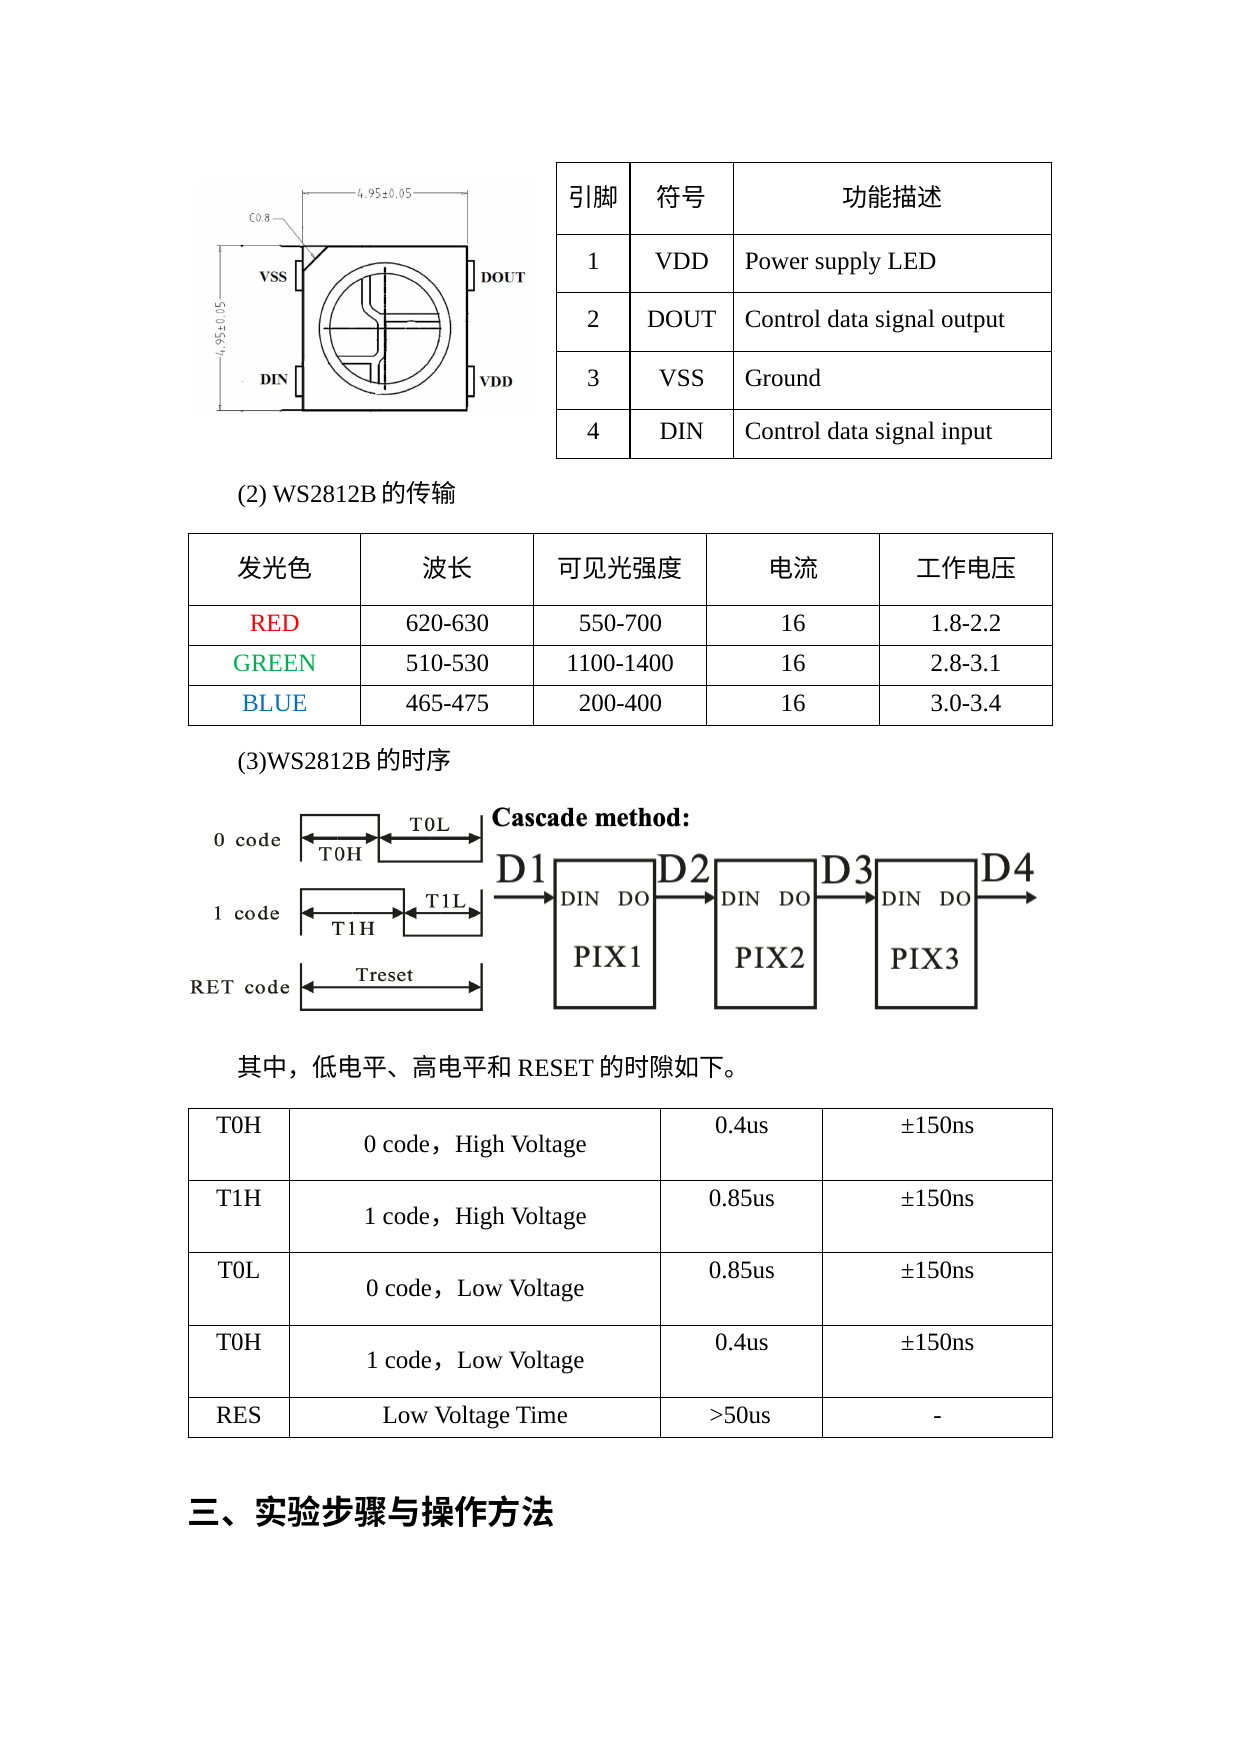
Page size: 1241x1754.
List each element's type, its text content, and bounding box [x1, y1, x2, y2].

table_cell ±150ns [823, 1326, 1052, 1397]
table_cell >50us [661, 1398, 822, 1437]
table_cell 2.8-3.1 [880, 646, 1052, 685]
table_header 波长 [361, 534, 533, 605]
table_cell 1100-1400 [534, 646, 706, 685]
picture [187, 799, 1045, 1015]
table_cell 200-400 [534, 686, 706, 725]
table_cell 16 [707, 606, 879, 645]
table_cell Control data signal input [734, 410, 1051, 458]
table_cell 0.85us [661, 1253, 822, 1324]
table_cell VDD [631, 235, 733, 292]
table_header ±150ns [823, 1109, 1052, 1180]
table_cell 620-630 [361, 606, 533, 645]
table_cell GREEN [189, 646, 360, 685]
table_cell 4 [557, 410, 629, 458]
table_header 符号 [631, 163, 733, 234]
table_cell 510-530 [361, 646, 533, 685]
table_cell 16 [707, 646, 879, 685]
table_cell 0.85us [661, 1181, 822, 1252]
text (3)WS2812B的时序 [187, 726, 1053, 791]
table_cell ±150ns [823, 1253, 1052, 1324]
table_cell 3.0-3.4 [880, 686, 1052, 725]
table_header 引脚 [557, 163, 629, 234]
table_cell RED [189, 606, 360, 645]
table_header 功能描述 [734, 163, 1051, 234]
table_cell 550-700 [534, 606, 706, 645]
table_header 发光色 [189, 534, 360, 605]
table_cell 2 [557, 293, 629, 351]
table_cell T1H [189, 1181, 289, 1252]
table_cell Ground [734, 352, 1051, 408]
table_cell Low Voltage Time [290, 1398, 660, 1437]
table_cell DOUT [631, 293, 733, 351]
table_cell T0H [189, 1326, 289, 1397]
table_header 可见光强度 [534, 534, 706, 605]
table_cell 1 code，Low Voltage [290, 1326, 660, 1397]
table_cell VSS [631, 352, 733, 408]
table_cell Power supply LED [734, 235, 1051, 292]
table_header 0.4us [661, 1109, 822, 1180]
table_header 0 code，High Voltage [290, 1109, 660, 1180]
table_cell - [823, 1398, 1052, 1437]
text 三、实验步骤与操作方法 [187, 1477, 1053, 1542]
table_header 电流 [707, 534, 879, 605]
table_cell T0L [189, 1253, 289, 1324]
table_cell RES [189, 1398, 289, 1437]
table_cell 0 code，Low Voltage [290, 1253, 660, 1324]
text 其中，低电平、高电平和RESET的时隙如下。 [187, 1033, 1053, 1098]
table_cell BLUE [189, 686, 360, 725]
table_header [172, 162, 556, 458]
table_cell 0.4us [661, 1326, 822, 1397]
text (2) WS2812B的传输 [187, 459, 1053, 524]
picture [194, 177, 534, 417]
table_cell 16 [707, 686, 879, 725]
table_cell 3 [557, 352, 629, 408]
table_cell 1 [557, 235, 629, 292]
table_header T0H [189, 1109, 289, 1180]
table_cell ±150ns [823, 1181, 1052, 1252]
table_cell 465-475 [361, 686, 533, 725]
table_cell Control data signal output [734, 293, 1051, 351]
table_cell 1 code，High Voltage [290, 1181, 660, 1252]
table_header 工作电压 [880, 534, 1052, 605]
table_cell 1.8-2.2 [880, 606, 1052, 645]
table_cell DIN [631, 410, 733, 458]
